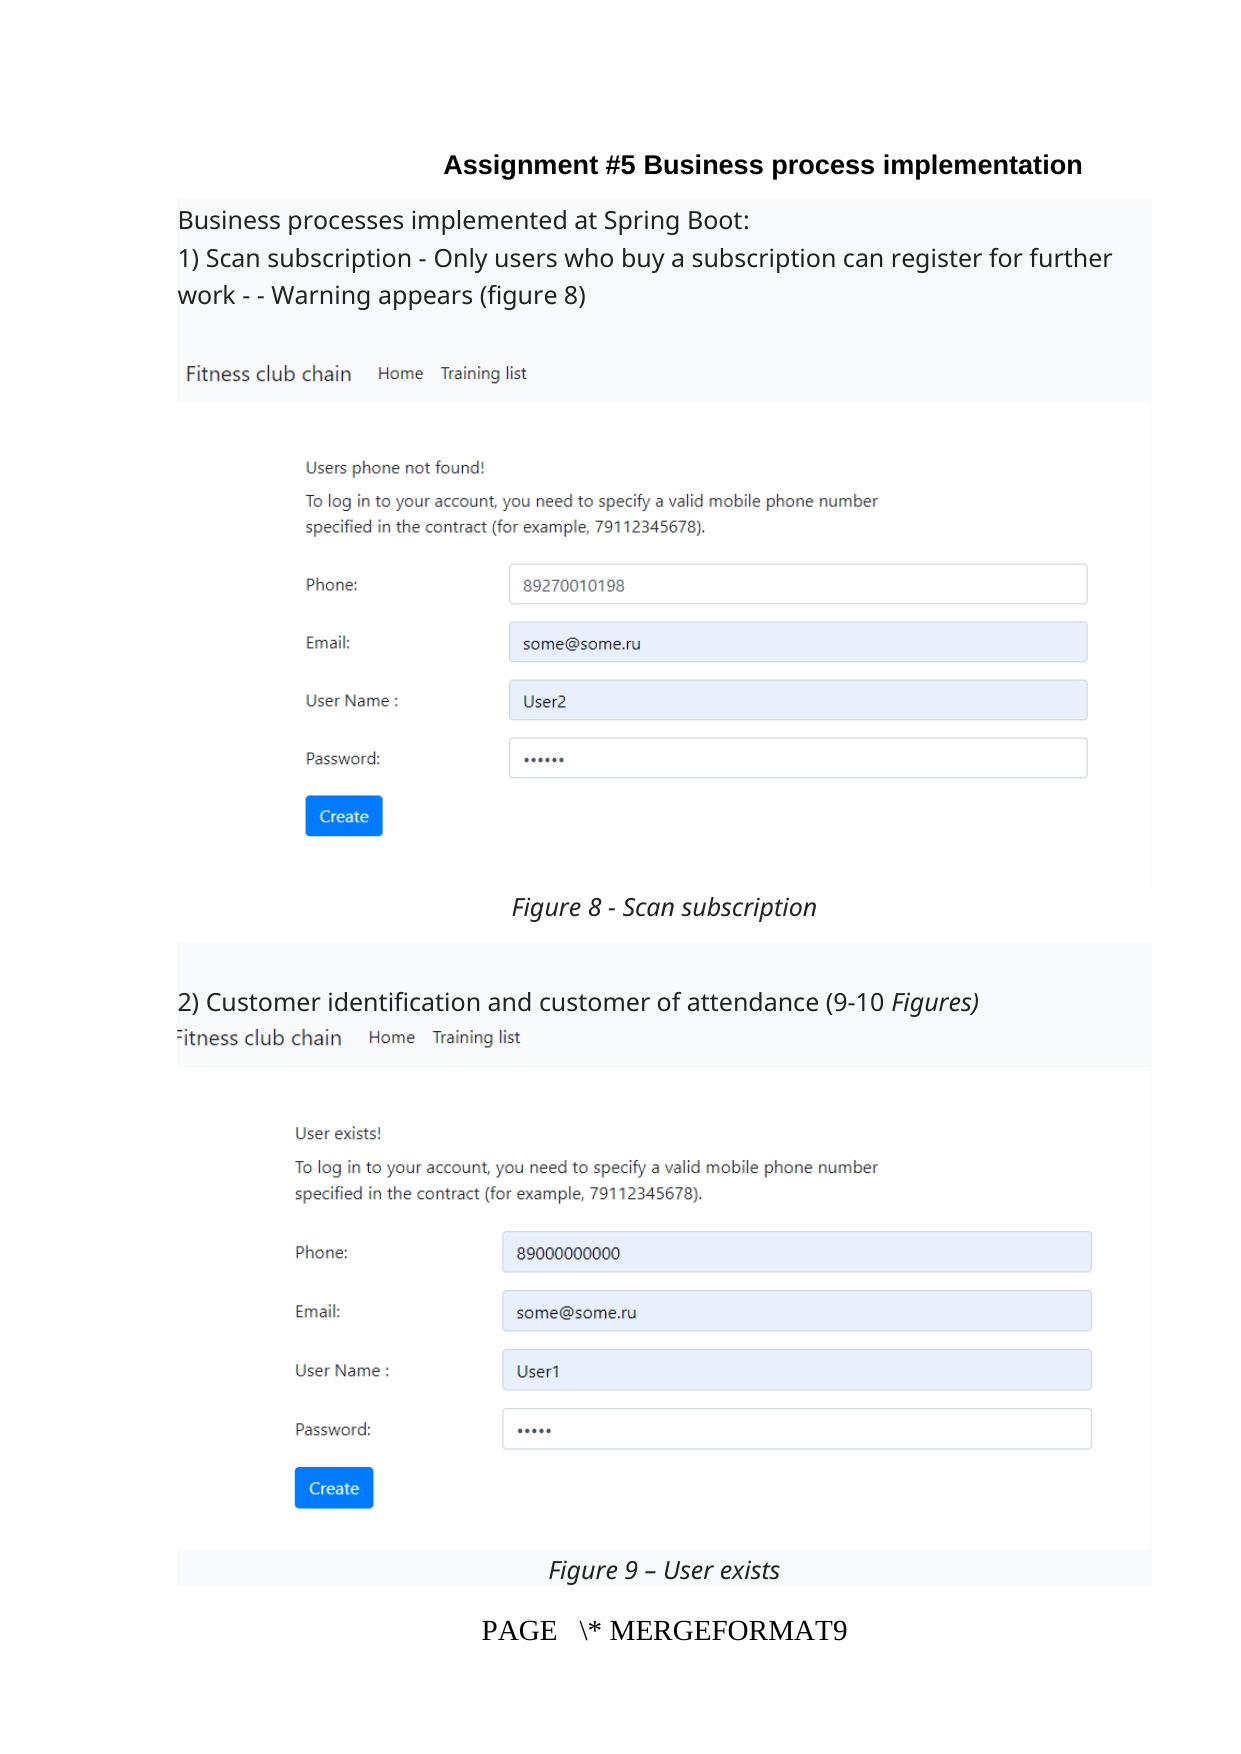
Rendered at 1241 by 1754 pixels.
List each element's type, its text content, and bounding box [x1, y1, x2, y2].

text 2) Customer identification and customer of attendance (9-10 Figures) [177, 981, 1152, 1018]
text 1) Scan subscription - Only users who buy a subscription can register for further work - - Warning appears (figure 8) [177, 237, 1152, 312]
text Figure 8 - Scan subscription [177, 891, 1152, 924]
text Business processes implemented at Spring Boot: [177, 199, 1152, 237]
picture [177, 1018, 1152, 1549]
subtitle Assignment #5 Business process implementation [443, 149, 1152, 181]
picture [177, 349, 1152, 891]
text Figure 9 – User exists [177, 1549, 1152, 1586]
